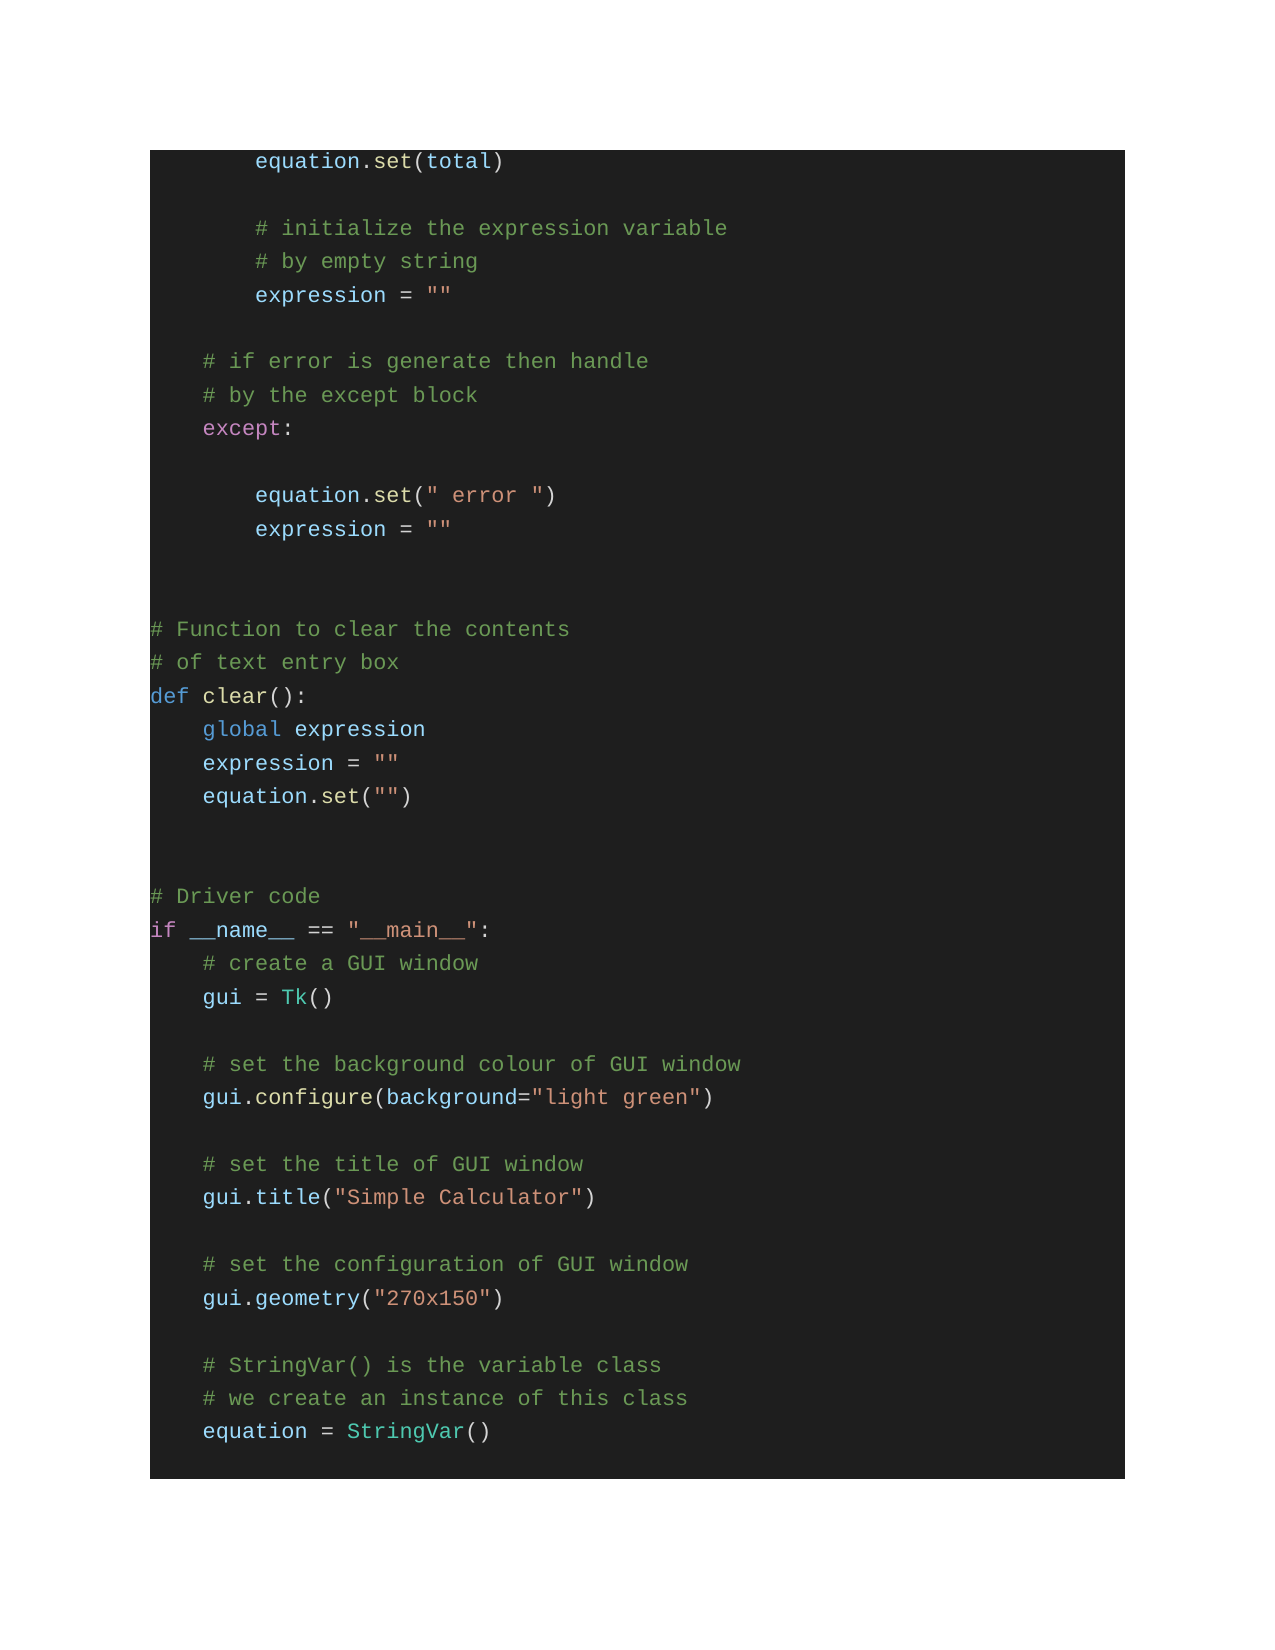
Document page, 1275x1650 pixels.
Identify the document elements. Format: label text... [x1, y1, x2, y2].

text gui.geometry("270x150") [150, 1287, 1125, 1312]
text equation.set("") [150, 785, 1125, 810]
text # set the background colour of GUI window [150, 1053, 1125, 1078]
text # by empty string [150, 250, 1125, 275]
text # set the title of GUI window [150, 1153, 1125, 1178]
text def clear(): [150, 685, 1125, 710]
text # by the except block [150, 384, 1125, 409]
text # create a GUI window [150, 952, 1125, 977]
text equation.set(total) [150, 150, 1125, 175]
text gui.title("Simple Calculator") [150, 1187, 1125, 1211]
text # we create an instance of this class [150, 1387, 1125, 1412]
text # of text entry box [150, 652, 1125, 676]
text # Function to clear the contents [150, 618, 1125, 643]
text # if error is generate then handle [150, 351, 1125, 375]
text # StringVar() is the variable class [150, 1354, 1125, 1378]
text # Driver code [150, 886, 1125, 910]
text equation.set(" error ") [150, 484, 1125, 509]
text gui = Tk() [150, 986, 1125, 1011]
text if __name__ == "__main__": [150, 919, 1125, 944]
text global expression [150, 718, 1125, 743]
text expression = "" [150, 518, 1125, 543]
text gui.configure(background="light green") [150, 1086, 1125, 1111]
text except: [150, 417, 1125, 442]
text expression = "" [150, 284, 1125, 308]
text expression = "" [150, 752, 1125, 777]
text equation = StringVar() [150, 1421, 1125, 1445]
text # initialize the expression variable [150, 217, 1125, 242]
text # set the configuration of GUI window [150, 1253, 1125, 1278]
